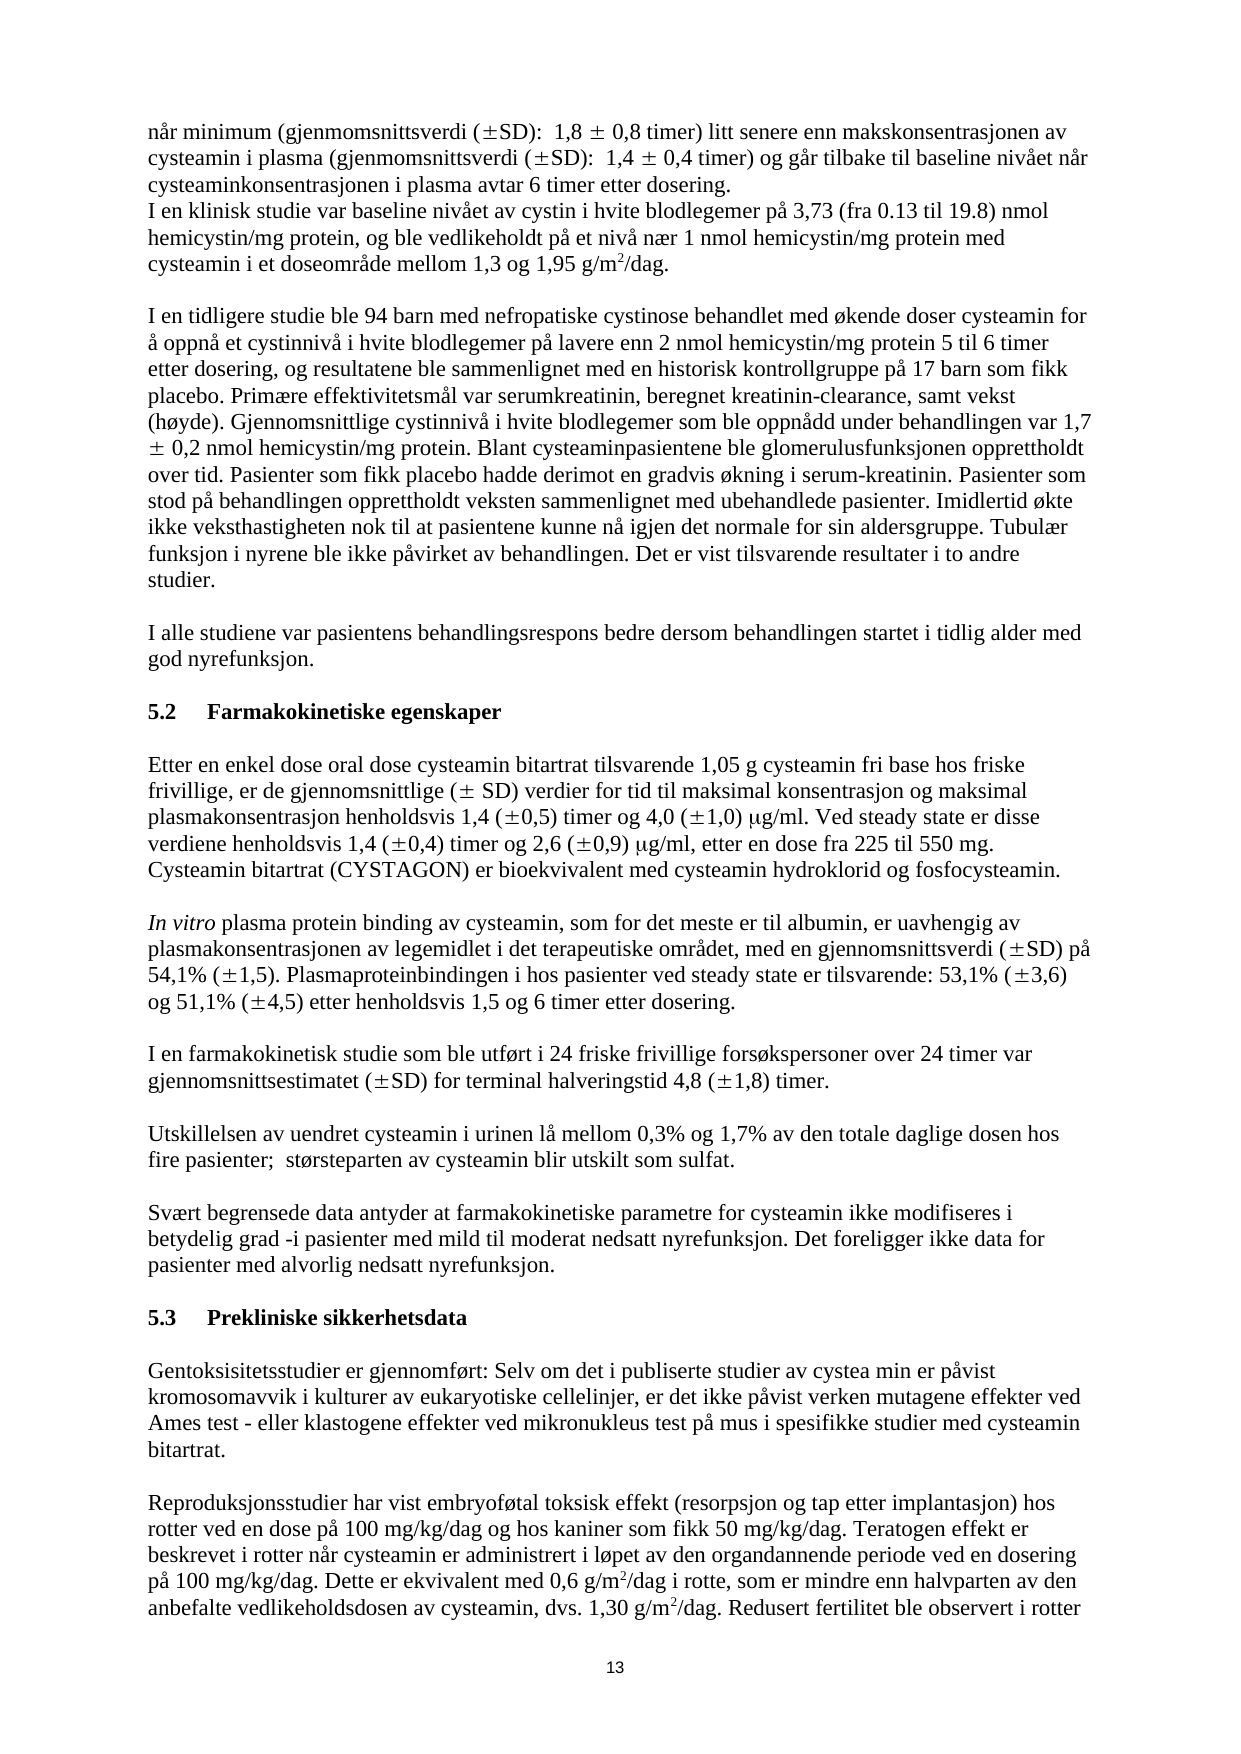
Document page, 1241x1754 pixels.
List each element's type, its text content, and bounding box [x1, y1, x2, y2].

text 5.3 Prekliniske sikkerhetsdata [148, 1304, 1092, 1330]
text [148, 118, 1092, 197]
text Etter en enkel dose oral dose cysteamin bitartrat tilsvarende 1,05 g cysteamin fri base hos friske frivillige, er de gjennomsnittlige ( SD) verdier for tid til maksimal konsentrasjon og maksimal plasmakonsentrasjon henholdsvis 1,4 (0,5) timer og 4,0 (1,0) g/ml. Ved steady state er disse verdiene henholdsvis 1,4 (0,4) timer og 2,6 (0,9) g/ml, etter en dose fra 225 til 550 mg. [148, 751, 1092, 856]
text Svært begrensede data antyder at farmakokinetiske parametre for cysteamin ikke modifiseres i betydelig grad -i pasienter med mild til moderat nedsatt nyrefunksjon. Det foreligger ikke data for pasienter med alvorlig nedsatt nyrefunksjon. [148, 1199, 1092, 1278]
text Cysteamin bitartrat (CYSTAGON) er bioekvivalent med cysteamin hydroklorid og fosfocysteamin. [148, 856, 1092, 882]
text I en klinisk studie var baseline nivået av cystin i hvite blodlegemer på 3,73 (fra 0.13 til 19.8) nmol hemicystin/mg protein, og ble vedlikeholdt på et nivå nær 1 nmol hemicystin/mg protein med cysteamin i et doseområde mellom 1,3 og 1,95 g/m2/dag. [148, 197, 1092, 276]
text I en farmakokinetisk studie som ble utført i 24 friske frivillige forsøkspersoner over 24 timer var gjennomsnittsestimatet (SD) for terminal halveringstid 4,8 (1,8) timer. [148, 1041, 1092, 1093]
text 5.2 Farmakokinetiske egenskaper [148, 698, 1092, 724]
text Gentoksisitetsstudier er gjennomført: Selv om det i publiserte studier av cystea min er påvist kromosomavvik i kulturer av eukaryotiske cellelinjer, er det ikke påvist verken mutagene effekter ved Ames test - eller klastogene effekter ved mikronukleus test på mus i spesifikke studier med cysteamin bitartrat. [148, 1357, 1092, 1462]
text Utskillelsen av uendret cysteamin i urinen lå mellom 0,3% og 1,7% av den totale daglige dosen hos fire pasienter; størsteparten av cysteamin blir utskilt som sulfat. [148, 1119, 1092, 1172]
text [148, 1488, 1092, 1620]
text In vitro plasma protein binding av cysteamin, som for det meste er til albumin, er uavhengig av plasmakonsentrasjonen av legemidlet i det terapeutiske området, med en gjennomsnittsverdi (SD) på 54,1% (1,5). Plasmaproteinbindingen i hos pasienter ved steady state er tilsvarende: 53,1% (3,6) og 51,1% (4,5) etter henholdsvis 1,5 og 6 timer etter dosering. [148, 909, 1092, 1014]
text I en tidligere studie ble 94 barn med nefropatiske cystinose behandlet med økende doser cysteamin for å oppnå et cystinnivå i hvite blodlegemer på lavere enn 2 nmol hemicystin/mg protein 5 til 6 timer etter dosering, og resultatene ble sammenlignet med en historisk kontrollgruppe på 17 barn som fikk placebo. Primære effektivitetsmål var serumkreatinin, beregnet kreatinin-clearance, samt vekst (høyde). Gjennomsnittlige cystinnivå i hvite blodlegemer som ble oppnådd under behandlingen var 1,7 0,2 nmol hemicystin/mg protein. Blant cysteaminpasientene ble glomerulusfunksjonen opprettholdt over tid. Pasienter som fikk placebo hadde derimot en gradvis økning i serum-kreatinin. Pasienter som stod på behandlingen opprettholdt veksten sammenlignet med ubehandlede pasienter. Imidlertid økte ikke veksthastigheten nok til at pasientene kunne nå igjen det normale for sin aldersgruppe. Tubulær funksjon i nyrene ble ikke påvirket av behandlingen. Det er vist tilsvarende resultater i to andre studier. [148, 303, 1092, 592]
text I alle studiene var pasientens behandlingsrespons bedre dersom behandlingen startet i tidlig alder med god nyrefunksjon. [148, 619, 1092, 672]
